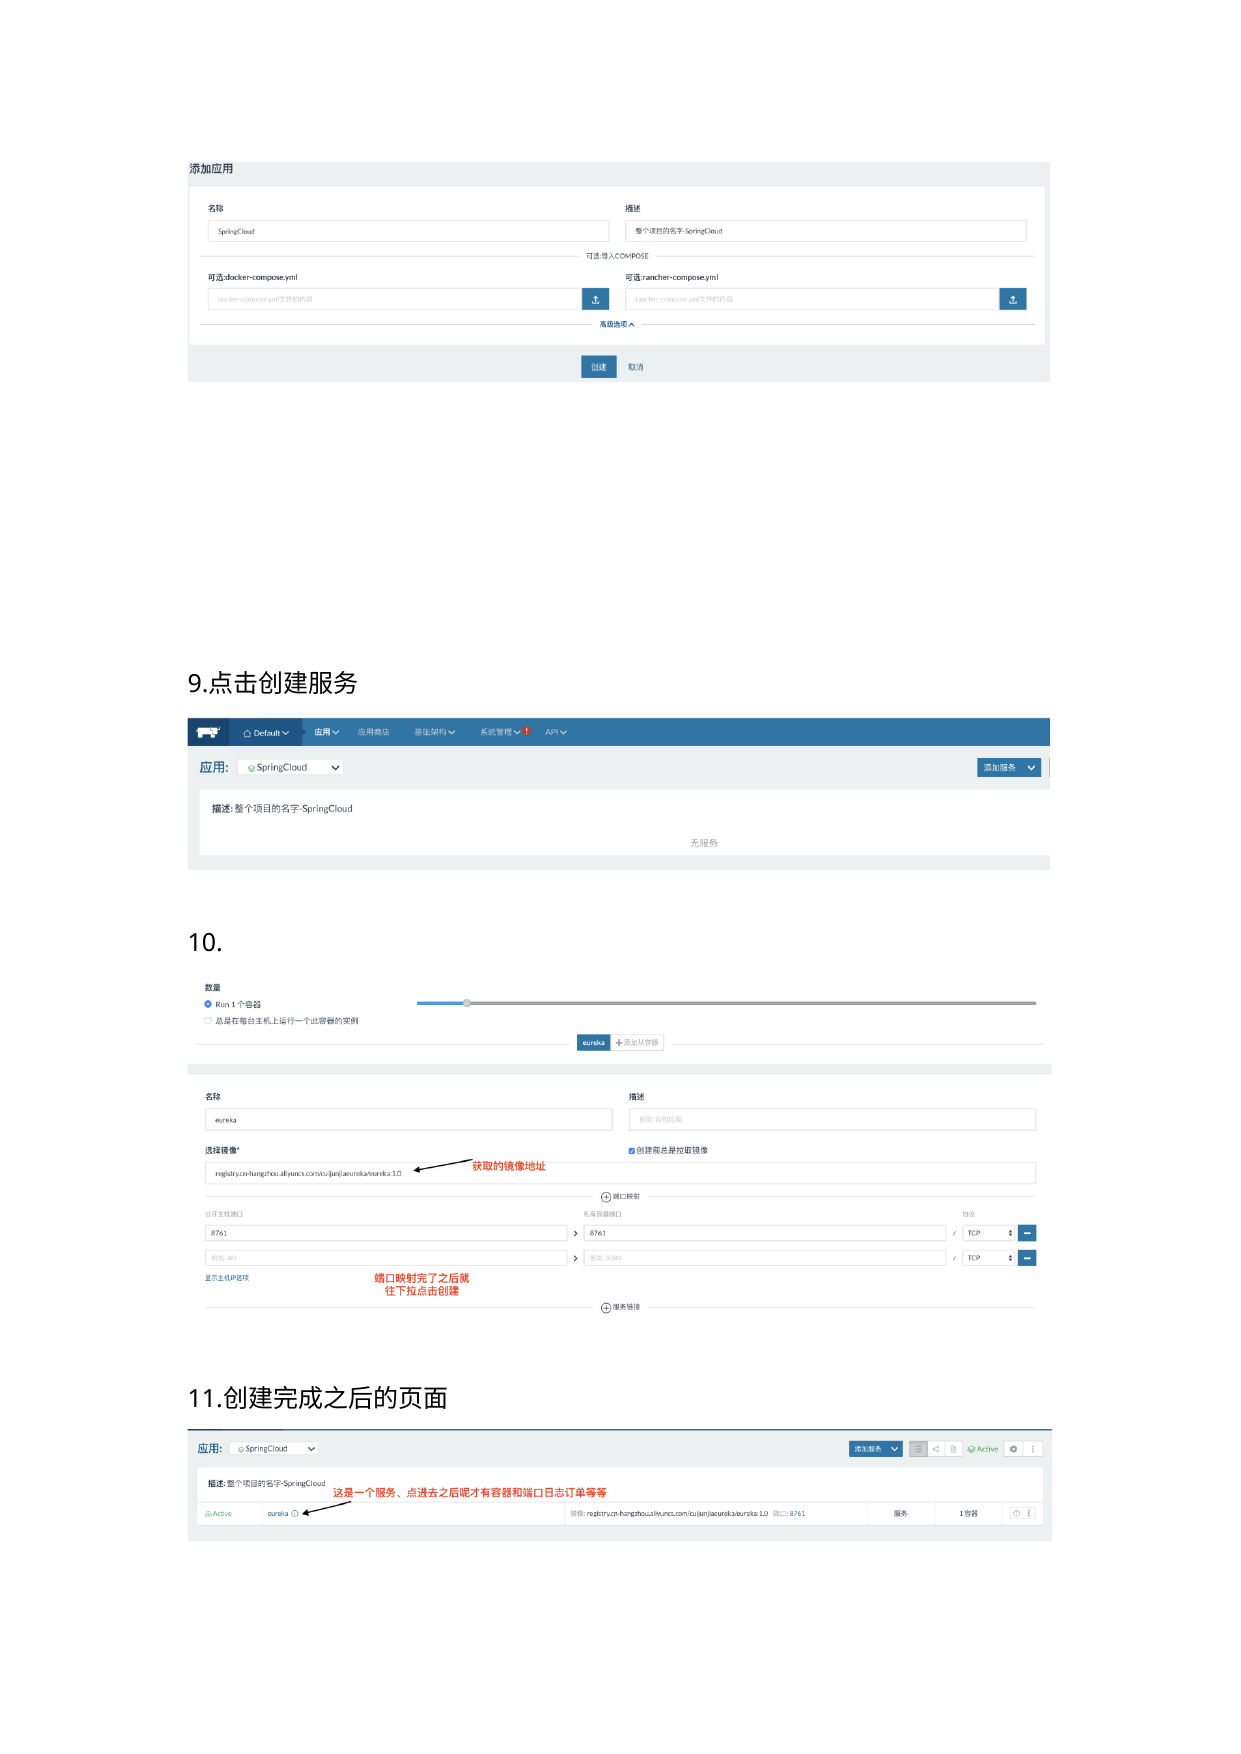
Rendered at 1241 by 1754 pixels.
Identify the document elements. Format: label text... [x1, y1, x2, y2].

picture [187, 714, 1050, 870]
list 点击创建服务 [187, 649, 1053, 714]
picture [187, 1429, 1053, 1541]
list 创建完成之后的页面 [187, 1364, 1053, 1429]
picture [187, 974, 1052, 1320]
list 10. [187, 909, 1053, 974]
picture [187, 162, 1050, 382]
